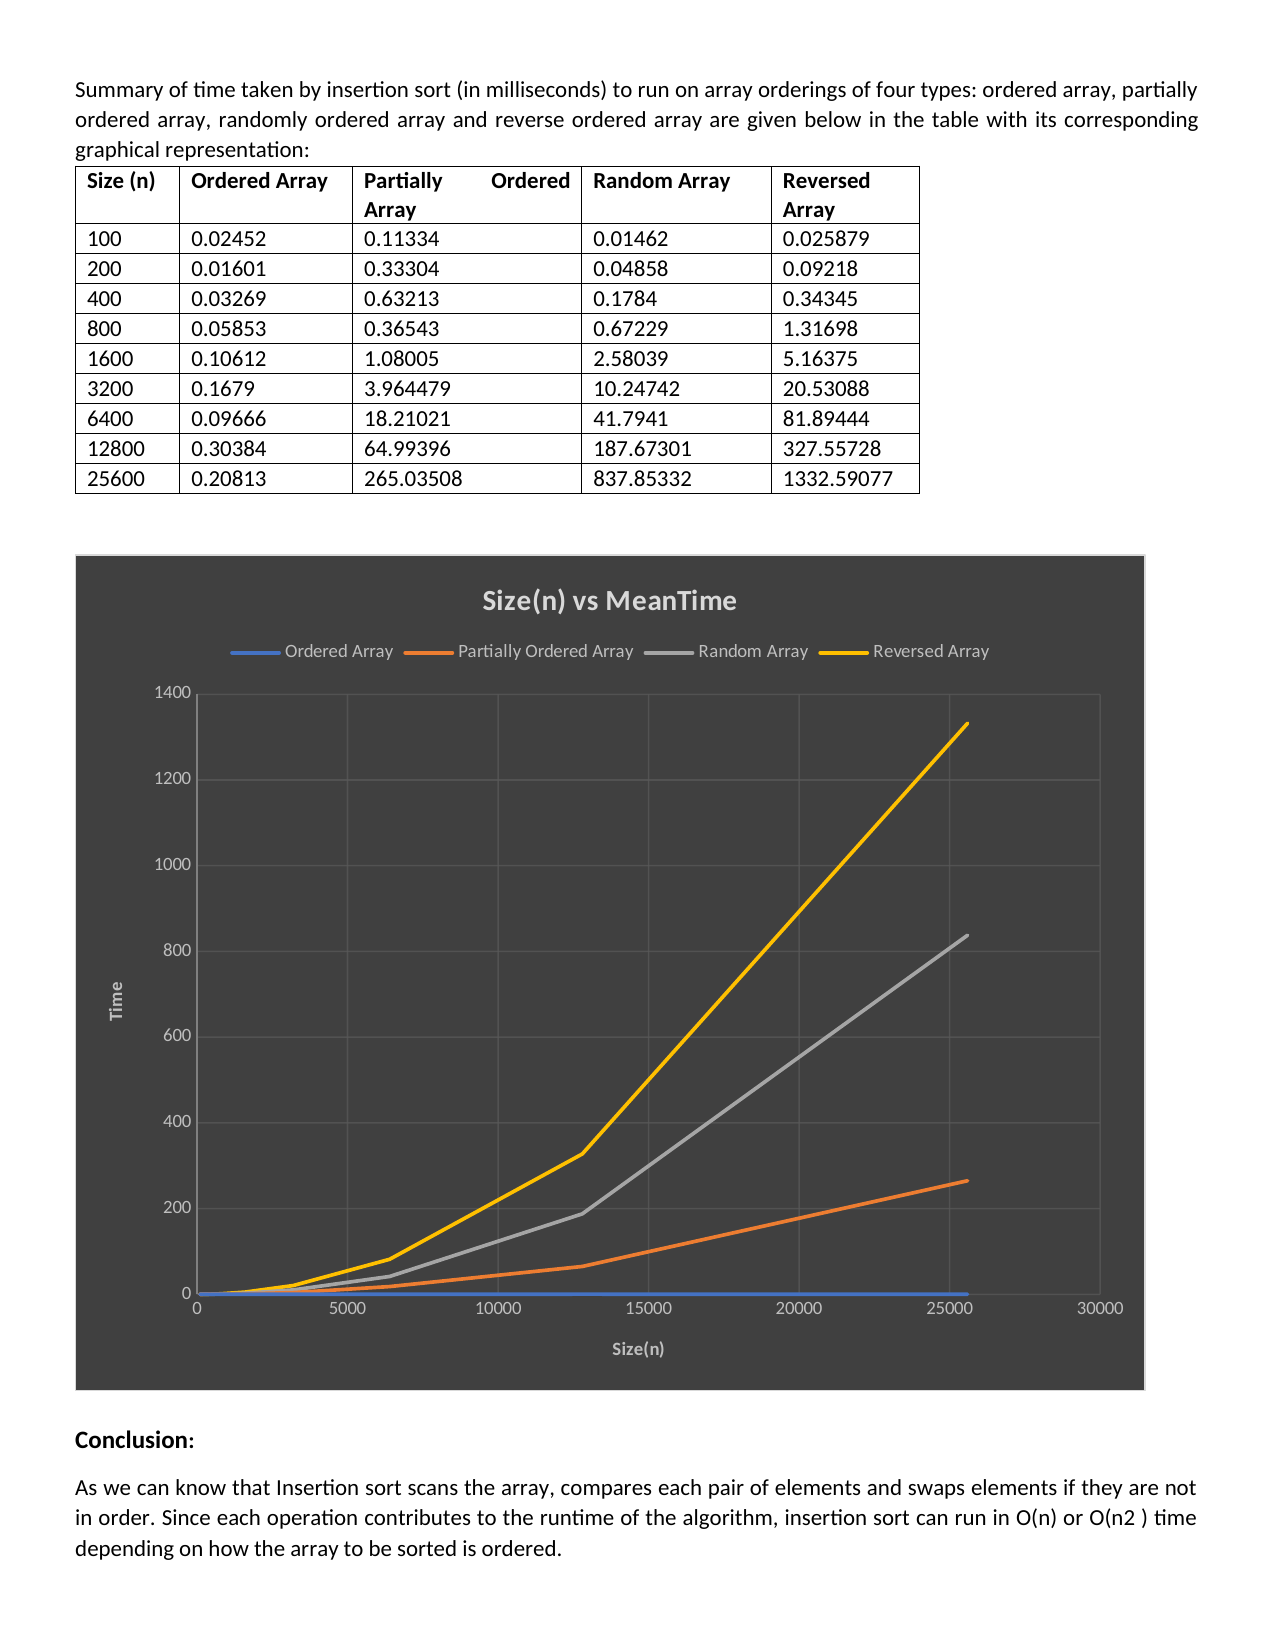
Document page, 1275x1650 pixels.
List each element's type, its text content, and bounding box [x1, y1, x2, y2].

table_cell 6400 [76, 404, 179, 433]
table_cell 3200 [76, 374, 179, 403]
table_cell 187.67301 [582, 434, 771, 463]
table_cell 1.31698 [772, 314, 919, 343]
table_cell 41.7941 [582, 404, 771, 433]
table_header Ordered Array [180, 167, 352, 223]
table_cell 200 [76, 254, 179, 283]
table_cell 0.11334 [353, 224, 581, 253]
table_cell 0.1679 [180, 374, 352, 403]
table_cell 5.16375 [772, 344, 919, 373]
table_cell 0.09218 [772, 254, 919, 283]
table_cell 0.03269 [180, 284, 352, 313]
table_cell 0.30384 [180, 434, 352, 463]
table_cell 10.24742 [582, 374, 771, 403]
table_cell 0.04858 [582, 254, 771, 283]
table_cell 0.01601 [180, 254, 352, 283]
table_header Reversed Array [772, 167, 919, 223]
text Conclusion: [75, 1424, 1200, 1454]
table_cell 0.63213 [353, 284, 581, 313]
table_cell 0.1784 [582, 284, 771, 313]
table_cell 837.85332 [582, 464, 771, 493]
text Summary of time taken by insertion sort (in milliseconds) to run on array orderings of four types: ordered array, partially ordered array, randomly ordered array and reverse ordered array are given below in the table with its corresponding graphical representation: [75, 75, 1200, 163]
table_header Partially Ordered Array [353, 167, 581, 223]
table_cell 0.36543 [353, 314, 581, 343]
table_cell 25600 [76, 464, 179, 493]
table_cell 0.20813 [180, 464, 352, 493]
table_cell 0.33304 [353, 254, 581, 283]
table_cell 0.01462 [582, 224, 771, 253]
table_cell 3.964479 [353, 374, 581, 403]
table_cell 81.89444 [772, 404, 919, 433]
table_cell 0.02452 [180, 224, 352, 253]
table_cell 2.58039 [582, 344, 771, 373]
table_cell 1600 [76, 344, 179, 373]
table_cell 18.21021 [353, 404, 581, 433]
table_cell 265.03508 [353, 464, 581, 493]
table_cell 0.09666 [180, 404, 352, 433]
table_header Random Array [582, 167, 771, 223]
table_cell 1332.59077 [772, 464, 919, 493]
table_cell 64.99396 [353, 434, 581, 463]
table_cell 0.05853 [180, 314, 352, 343]
table_cell 12800 [76, 434, 179, 463]
table_cell 0.10612 [180, 344, 352, 373]
table_cell 800 [76, 314, 179, 343]
table_cell 100 [76, 224, 179, 253]
text As we can know that Insertion sort scans the array, compares each pair of elements and swaps elements if they are not in order. Since each operation contributes to the runtime of the algorithm, insertion sort can run in O(n) or O(n2 ) time depending on how the array to be sorted is ordered. [75, 1473, 1200, 1562]
table_cell 327.55728 [772, 434, 919, 463]
table_cell 0.67229 [582, 314, 771, 343]
table_cell 0.34345 [772, 284, 919, 313]
table_cell 1.08005 [353, 344, 581, 373]
table_cell 20.53088 [772, 374, 919, 403]
table_cell 400 [76, 284, 179, 313]
table_cell 0.025879 [772, 224, 919, 253]
table_header Size (n) [76, 167, 179, 223]
